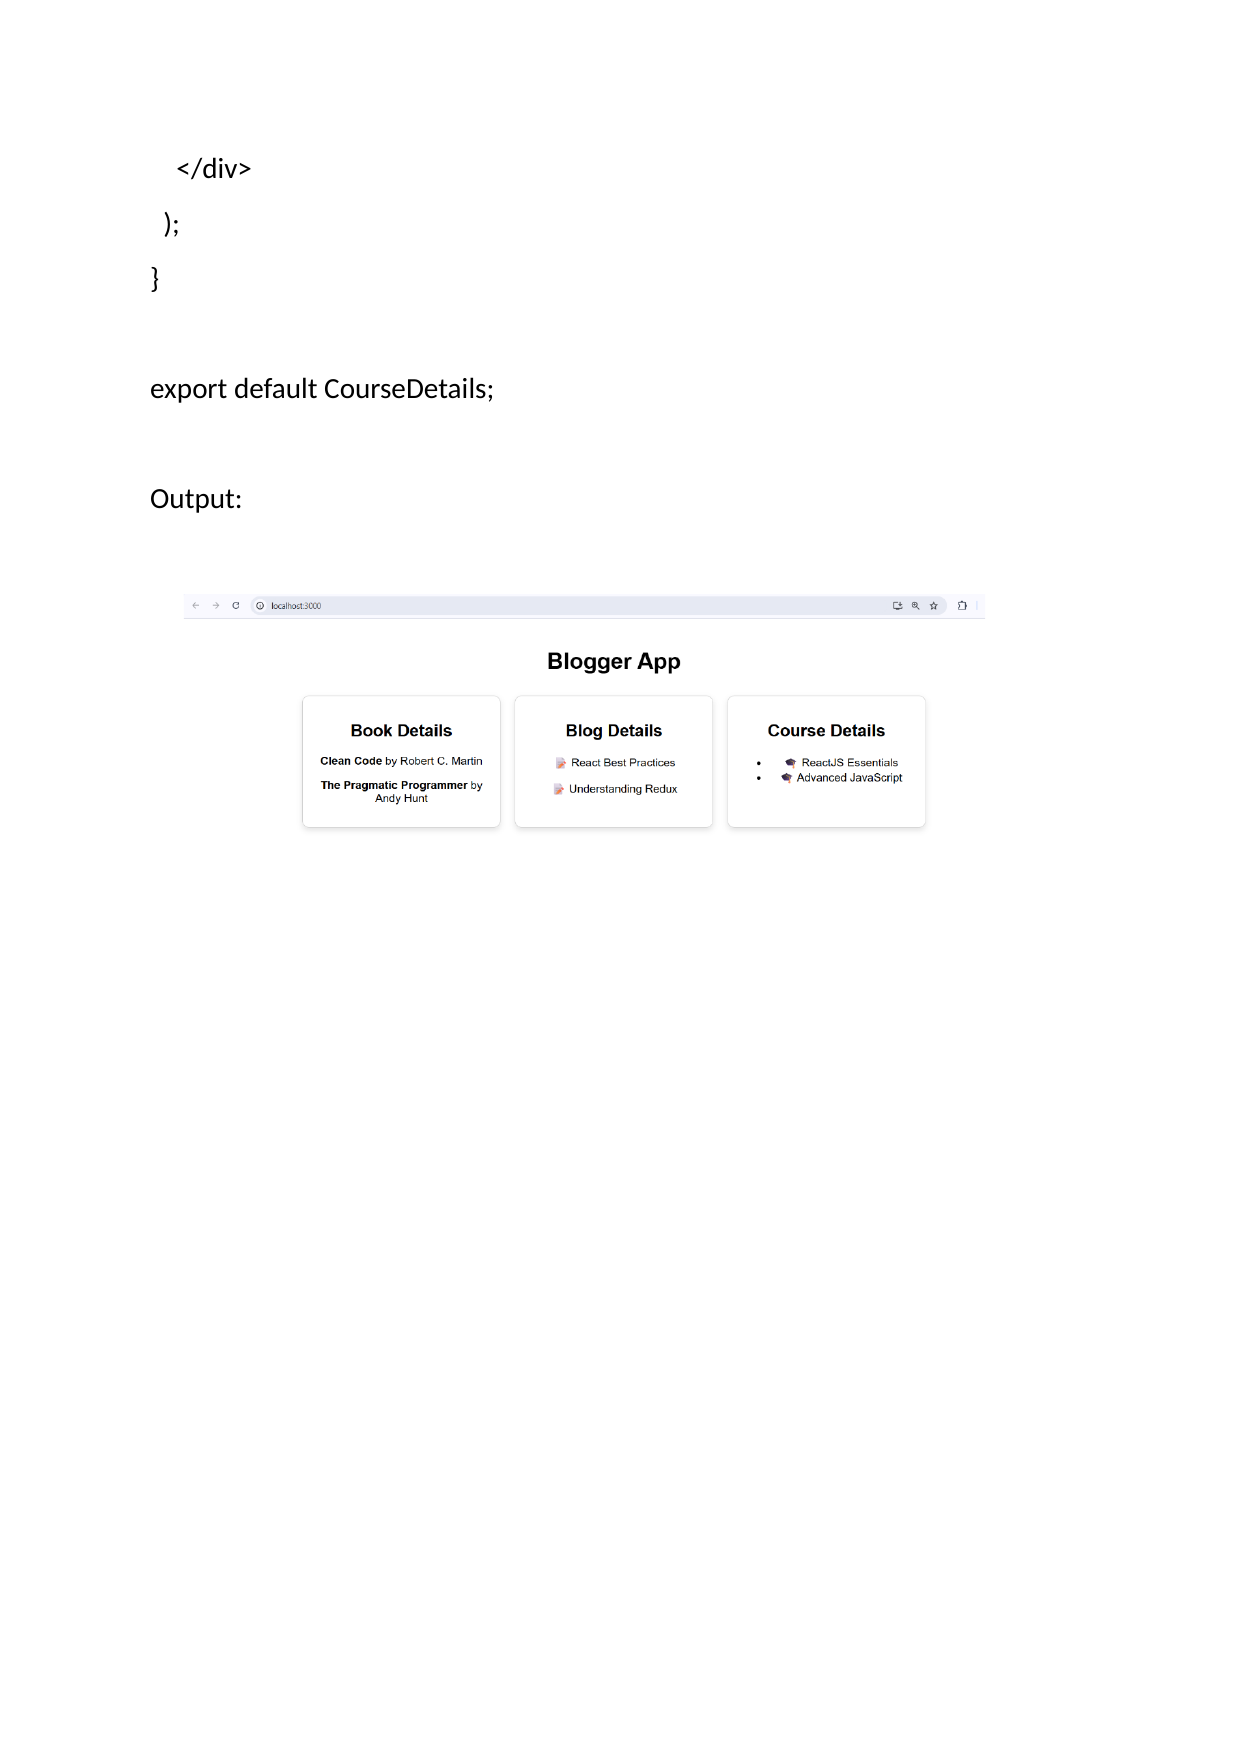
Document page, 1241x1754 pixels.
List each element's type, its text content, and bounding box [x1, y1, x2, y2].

text export default CourseDetails; [150, 370, 1090, 406]
picture [183, 594, 986, 866]
text Output: [150, 481, 1090, 516]
text </div> [150, 150, 1090, 186]
text ); [150, 205, 1090, 241]
text } [150, 260, 1090, 296]
